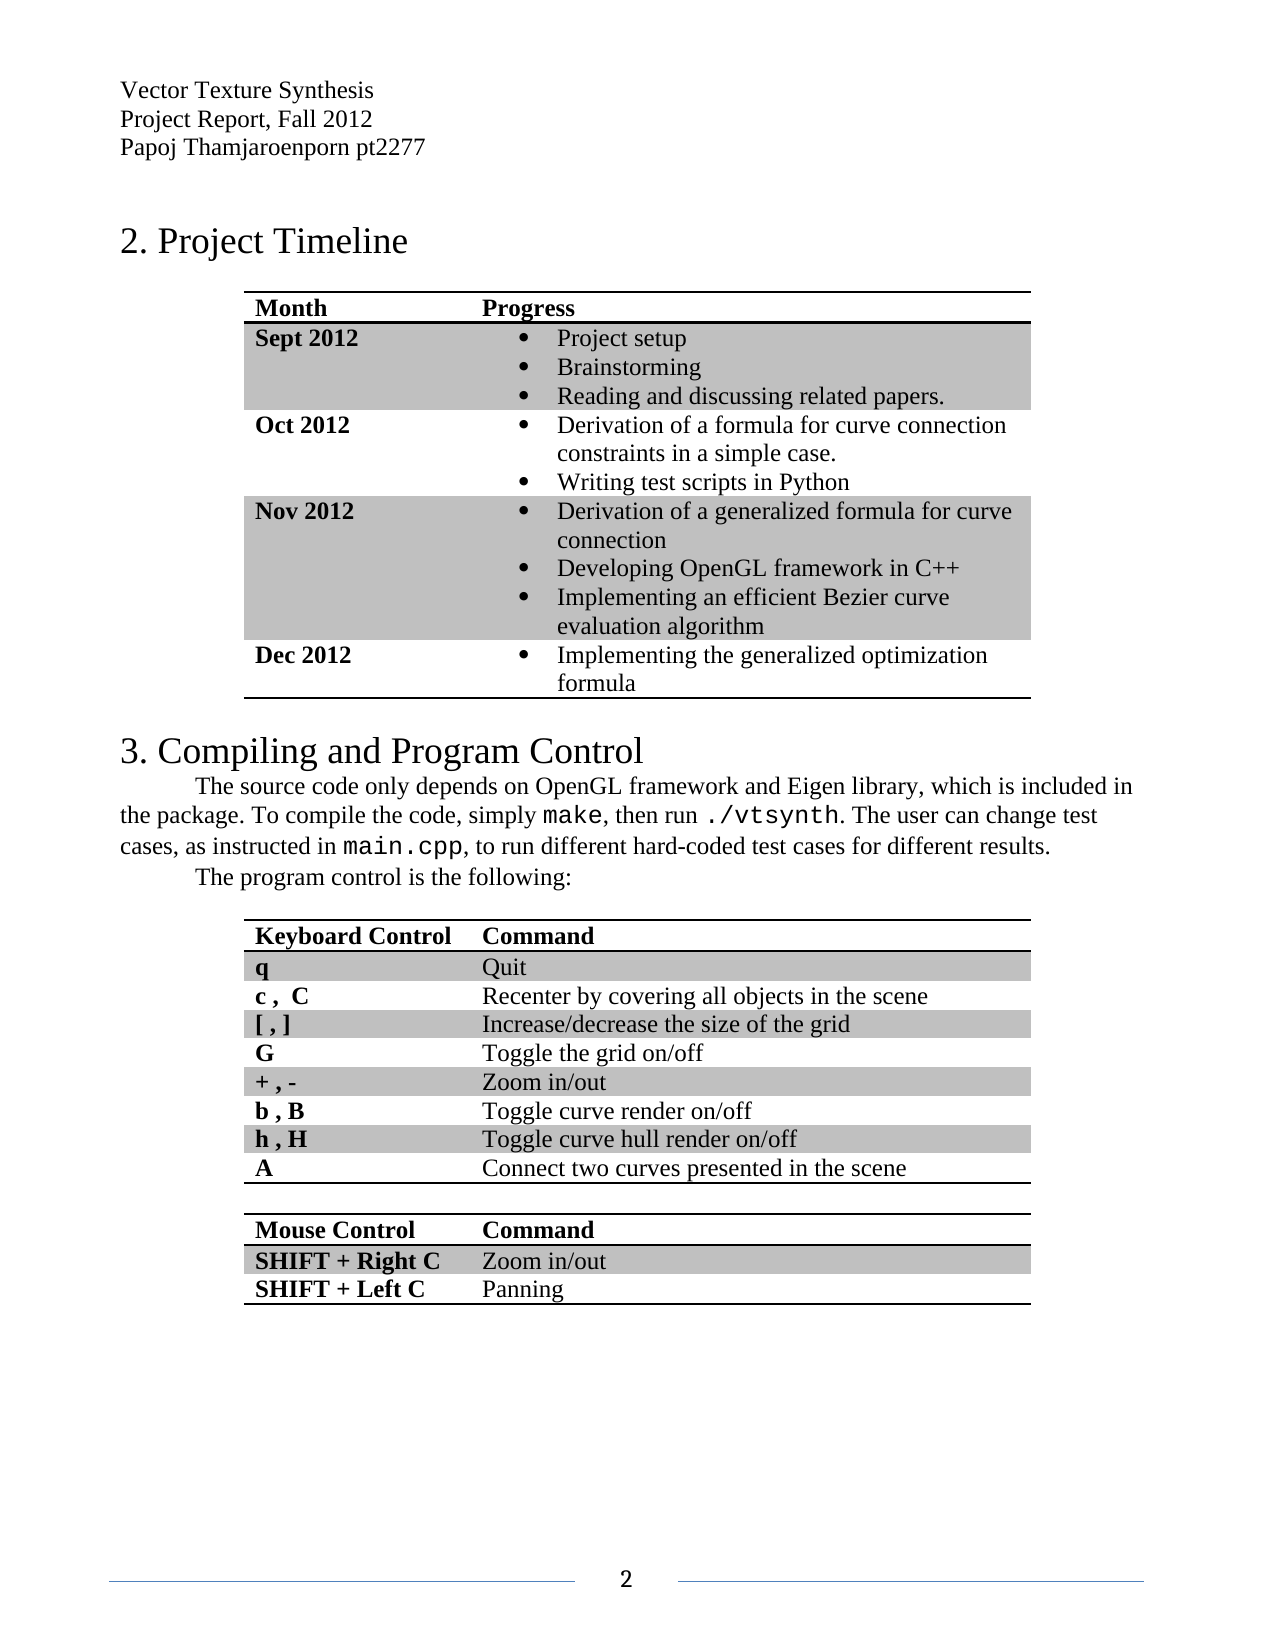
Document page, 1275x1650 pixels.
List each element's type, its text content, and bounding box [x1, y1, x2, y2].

table_header Progress [471, 293, 1031, 321]
table_cell Toggle curve render on/off [471, 1096, 1031, 1124]
table_cell Project setup Brainstorming Reading and discussing related papers. [471, 324, 1031, 410]
table_cell Sept 2012 [244, 324, 471, 410]
table_cell Quit [471, 952, 1031, 981]
table_cell Derivation of a formula for curve connection constraints in a simple case. Writing test scripts in Python [471, 410, 1031, 496]
table_cell Zoom in/out [471, 1246, 1031, 1274]
table_header Mouse Control [244, 1215, 471, 1244]
table_cell Implementing the generalized optimization formula [471, 640, 1031, 697]
table_cell c , C [244, 981, 471, 1009]
table_header Month [244, 293, 471, 321]
table_cell Toggle the grid on/off [471, 1038, 1031, 1067]
text The program control is the following: [120, 862, 1155, 890]
table_cell Derivation of a generalized formula for curve connection Developing OpenGL framework in C++ Implementing an efficient Bezier curve evaluation algorithm [471, 496, 1031, 640]
table_cell Zoom in/out [471, 1067, 1031, 1096]
table_header Command [471, 1215, 1031, 1244]
table_cell q [244, 952, 471, 981]
table_cell SHIFT + Left C [244, 1275, 471, 1303]
table_header Keyboard Control [244, 921, 471, 950]
table_cell Toggle curve hull render on/off [471, 1125, 1031, 1153]
table_cell h , H [244, 1125, 471, 1153]
table_cell Panning [471, 1275, 1031, 1303]
table_cell Dec 2012 [244, 640, 471, 697]
table_cell A [244, 1153, 471, 1182]
table_cell + , - [244, 1067, 471, 1096]
text 2. Project Timeline [120, 219, 1155, 262]
table_cell [ , ] [244, 1010, 471, 1038]
table_cell Increase/decrease the size of the grid [471, 1010, 1031, 1038]
table_cell SHIFT + Right C [244, 1246, 471, 1274]
table_header Command [471, 921, 1031, 950]
text 3. Compiling and Program Control [120, 728, 1155, 771]
table_cell Oct 2012 [244, 410, 471, 496]
table_cell Connect two curves presented in the scene [471, 1153, 1031, 1182]
table_cell Nov 2012 [244, 496, 471, 640]
table_cell G [244, 1038, 471, 1067]
text The source code only depends on OpenGL framework and Eigen library, which is included in the package. To compile the code, simply make, then run ./vtsynth. The user can change test cases, as instructed in main.cpp, to run different hard-coded test cases for different results. [120, 771, 1155, 862]
table_cell b , B [244, 1096, 471, 1124]
table_cell Recenter by covering all objects in the scene [471, 981, 1031, 1009]
